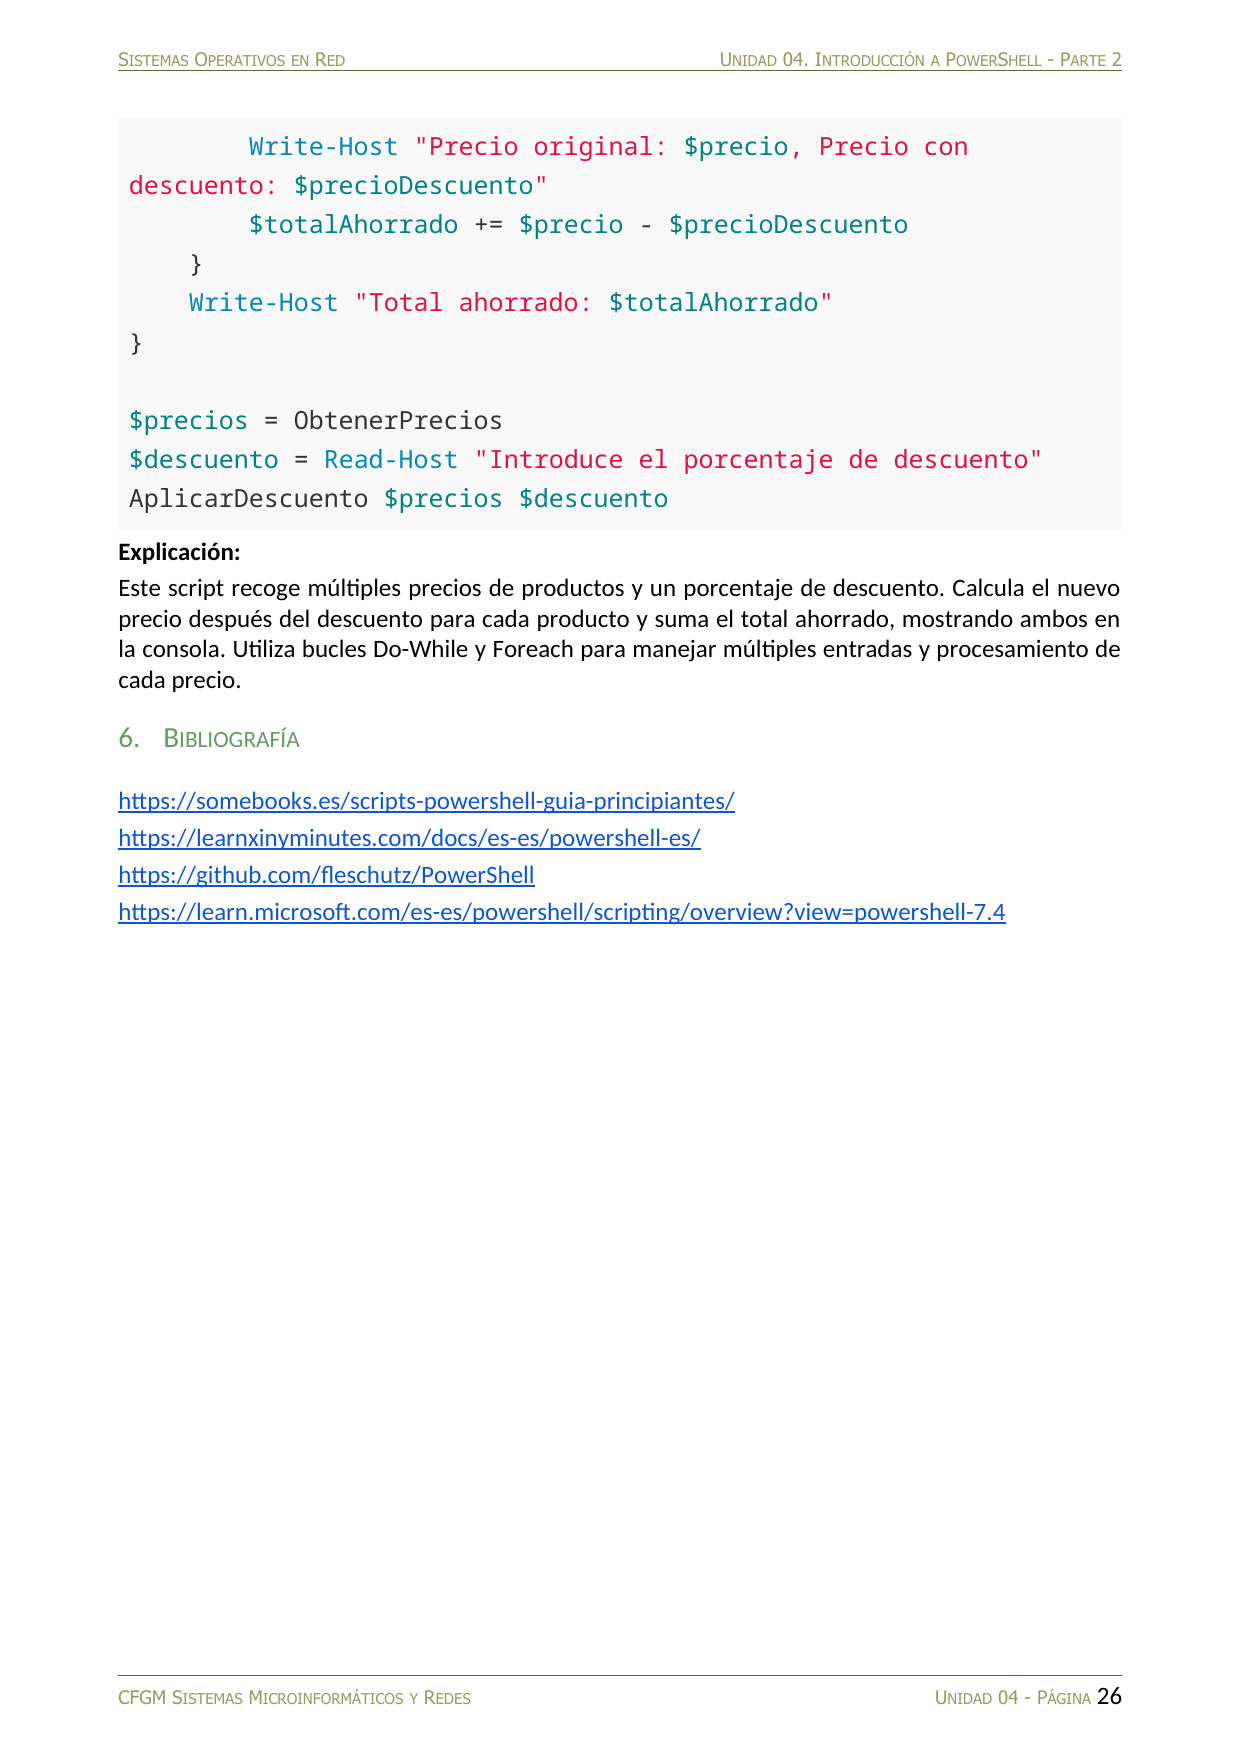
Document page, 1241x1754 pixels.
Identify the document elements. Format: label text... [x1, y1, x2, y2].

text https://learn.microsoft.com/es-es/powershell/scripting/overview?view=powershell-7.4 [118, 896, 1122, 927]
text https://learnxinyminutes.com/docs/es-es/powershell-es/ [118, 822, 1122, 853]
subtitle Bibliografía [118, 719, 1122, 755]
text https://github.com/fleschutz/PowerShell [118, 859, 1122, 890]
text Explicación: [118, 536, 1122, 566]
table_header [118, 118, 1122, 530]
text Este script recoge múltiples precios de productos y un porcentaje de descuento. Calcula el nuevo precio después del descuento para cada producto y suma el total ahorrado, mostrando ambos en la consola. Utiliza bucles Do-While y Foreach para manejar múltiples entradas y procesamiento de cada precio. [118, 573, 1122, 695]
text https://somebooks.es/scripts-powershell-guia-principiantes/ [118, 785, 1122, 816]
